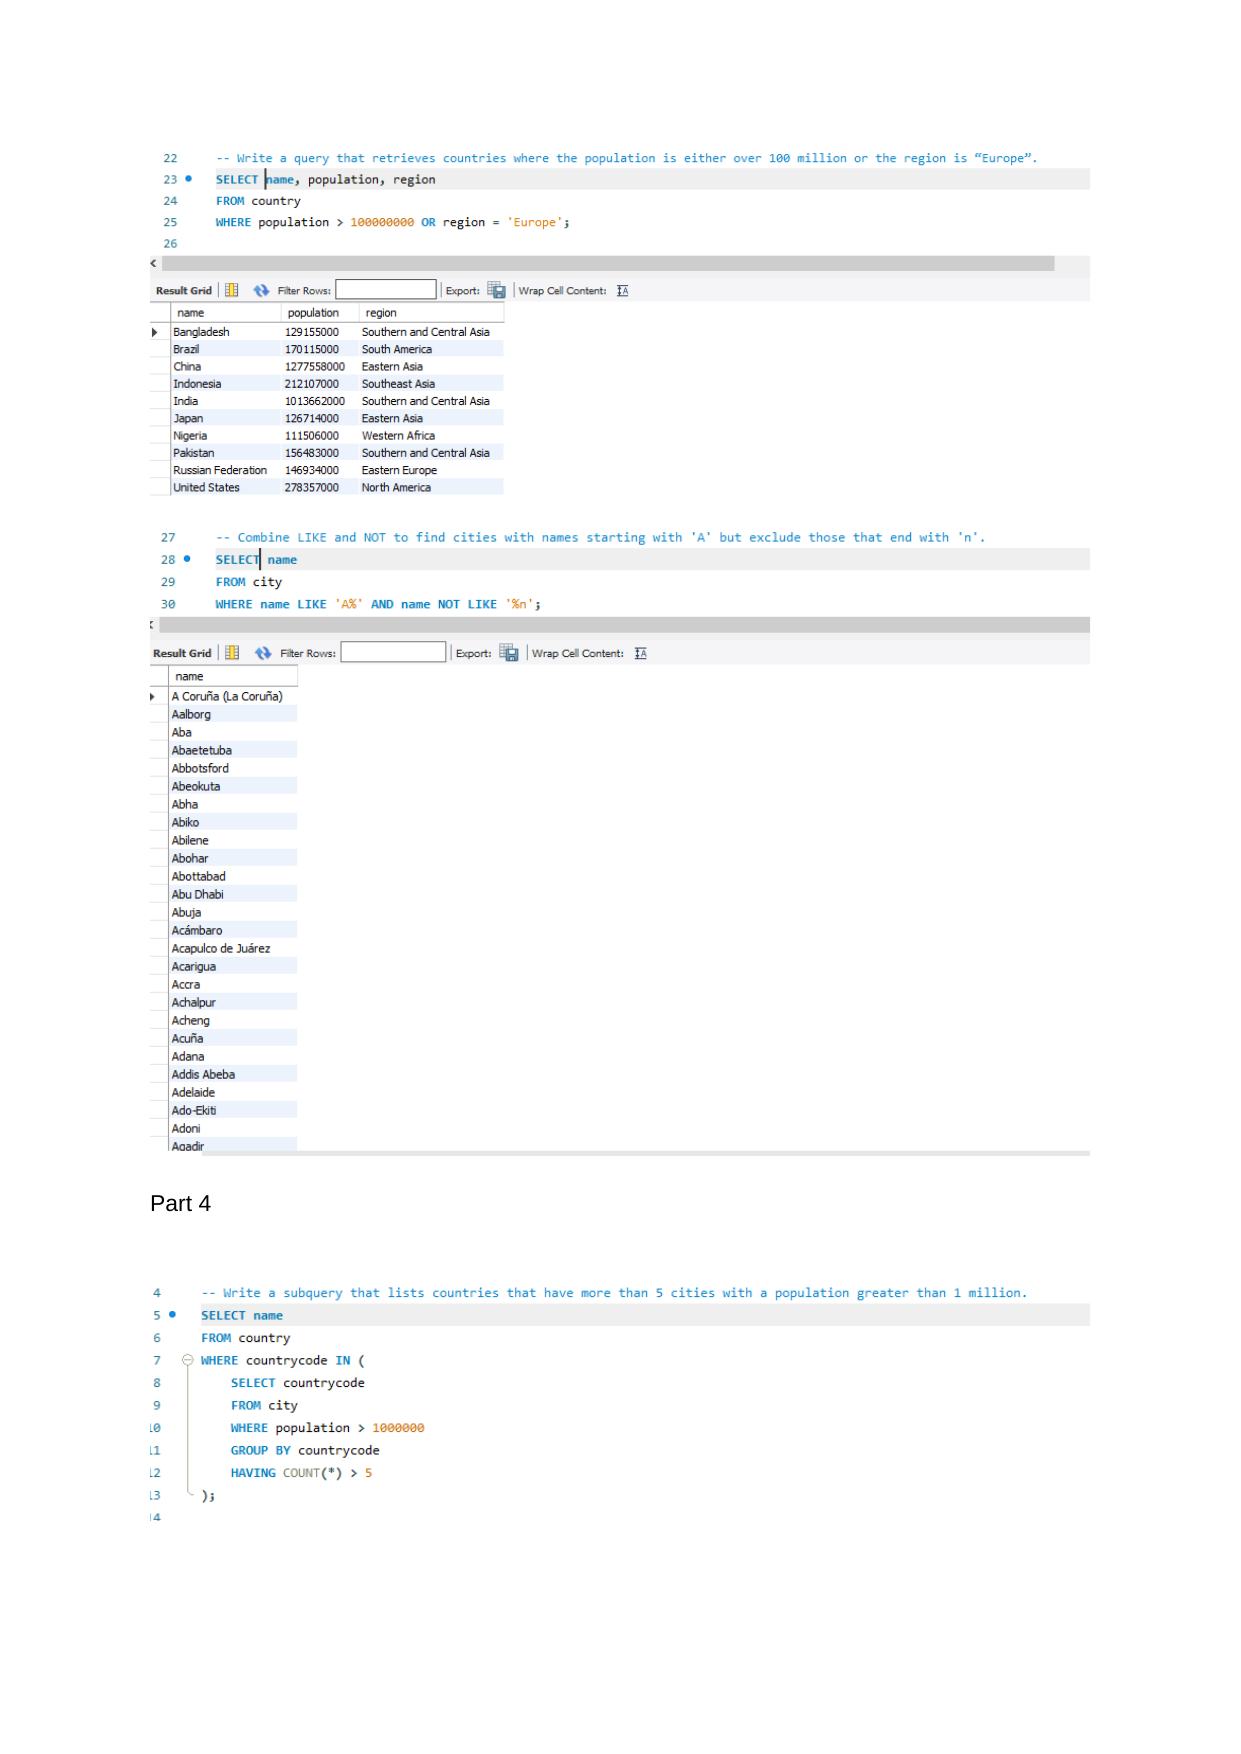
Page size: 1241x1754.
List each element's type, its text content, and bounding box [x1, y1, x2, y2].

picture [150, 531, 1091, 1156]
picture [150, 1280, 1091, 1521]
picture [150, 150, 1091, 527]
text Part 4 [150, 1190, 1090, 1216]
